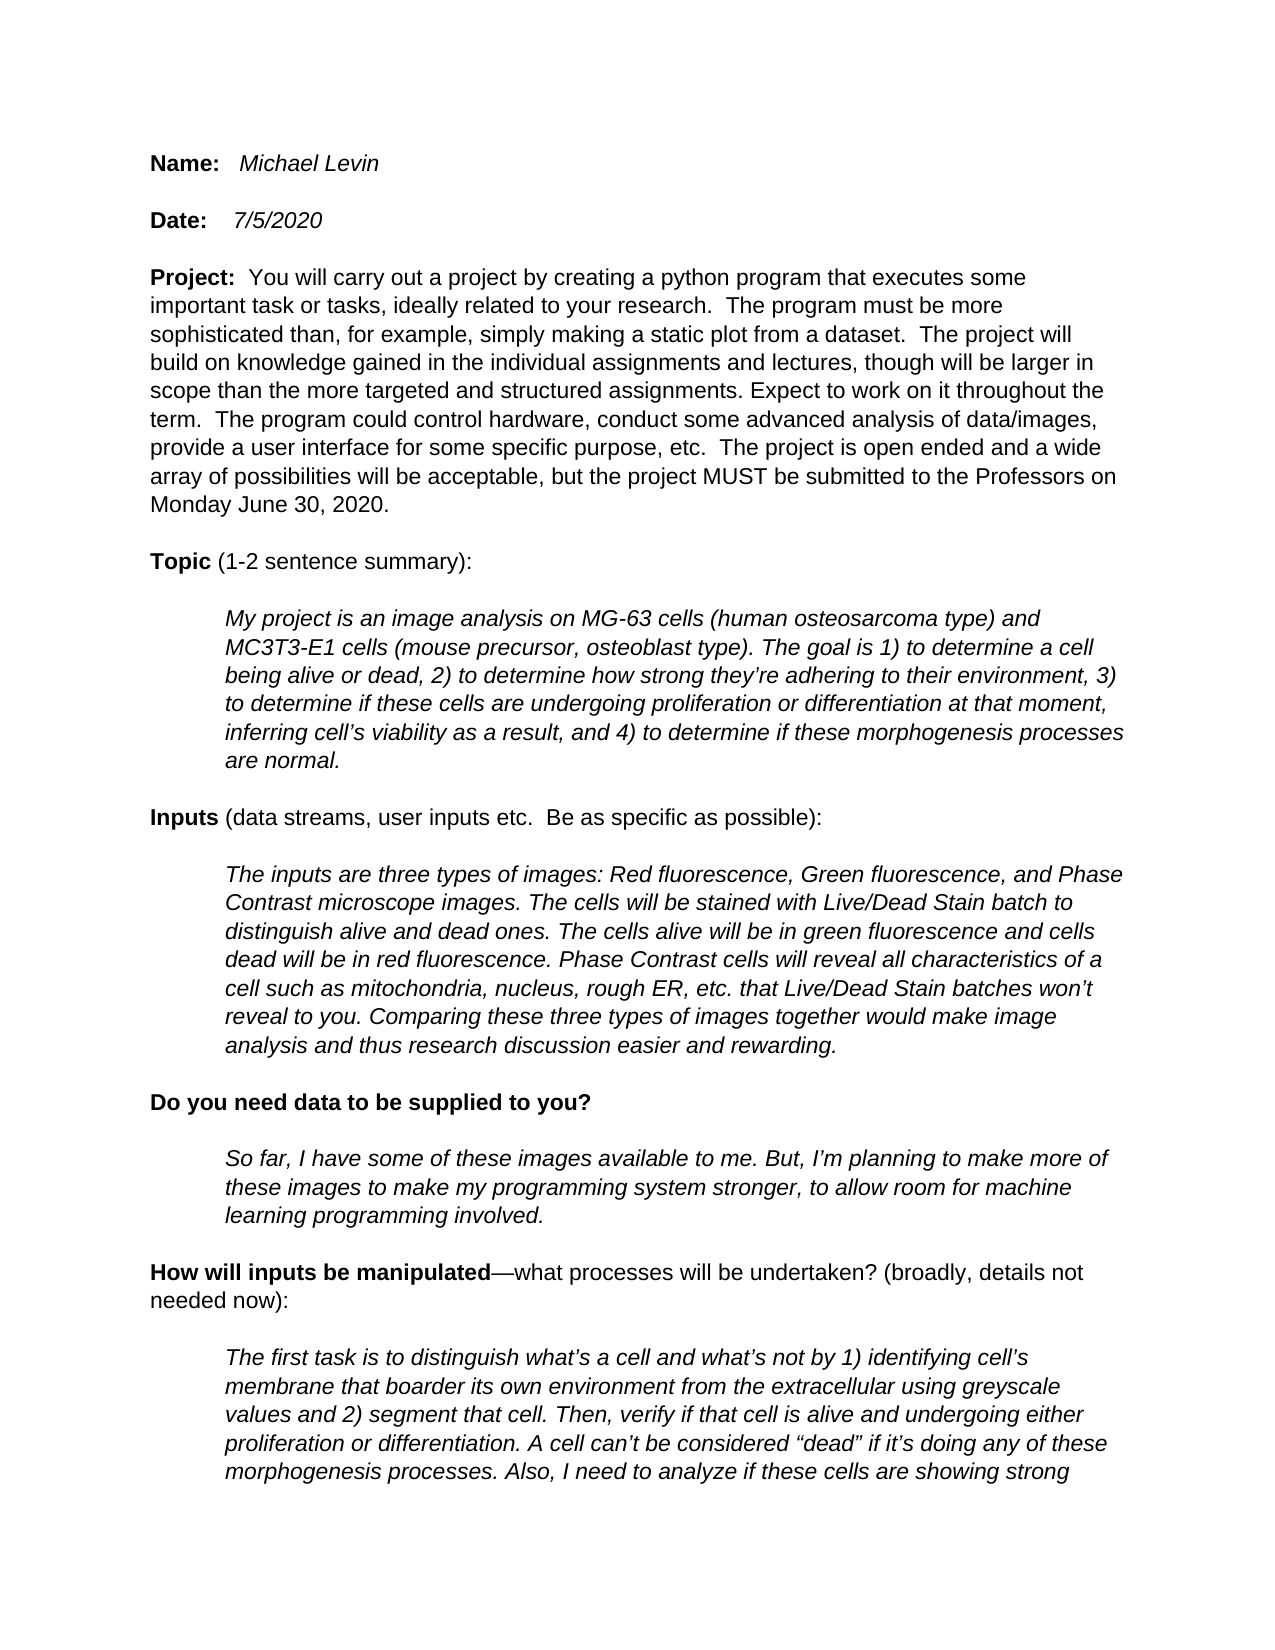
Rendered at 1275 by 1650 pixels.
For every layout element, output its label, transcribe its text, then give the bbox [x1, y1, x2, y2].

text Date: 7/5/2020 [150, 207, 1125, 233]
text My project is an image analysis on MG-63 cells (human osteosarcoma type) and MC3T3-E1 cells (mouse precursor, osteoblast type). The goal is 1) to determine a cell being alive or dead, 2) to determine how strong they’re adhering to their environment, 3) to determine if these cells are undergoing proliferation or differentiation at that moment, inferring cell’s viability as a result, and 4) to determine if these morphogenesis processes are normal. [225, 605, 1125, 773]
text So far, I have some of these images available to me. But, I’m planning to make more of these images to make my programming system stronger, to allow room for machine learning programming involved. [225, 1145, 1125, 1228]
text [225, 1344, 1125, 1484]
text Do you need data to be supplied to you? [150, 1088, 1125, 1115]
text Project: You will carry out a project by creating a python program that executes some important task or tasks, ideally related to your research. The program must be more sophisticated than, for example, simply making a static plot from a dataset. The project will build on knowledge gained in the individual assignments and lectures, though will be larger in scope than the more targeted and structured assignments. Expect to work on it throughout the term. The program could control hardware, conduct some advanced analysis of data/images, provide a user interface for some specific purpose, etc. The project is open ended and a wide array of possibilities will be acceptable, but the project MUST be submitted to the Professors on Monday June 30, 2020. [150, 264, 1125, 518]
text Topic (1-2 sentence summary): [150, 548, 1125, 574]
text Name: Michael Levin [150, 150, 1125, 176]
text How will inputs be manipulated—what processes will be undertaken? (broadly, details not needed now): [150, 1259, 1125, 1314]
text Inputs (data streams, user inputs etc. Be as specific as possible): [150, 804, 1125, 830]
text The inputs are three types of images: Red fluorescence, Green fluorescence, and Phase Contrast microscope images. The cells will be stained with Live/Dead Stain batch to distinguish alive and dead ones. The cells alive will be in green fluorescence and cells dead will be in red fluorescence. Phase Contrast cells will reveal all characteristics of a cell such as mitochondria, nucleus, rough ER, etc. that Live/Dead Stain batches won’t reveal to you. Comparing these three types of images together would make image analysis and thus research discussion easier and rewarding. [225, 861, 1125, 1058]
